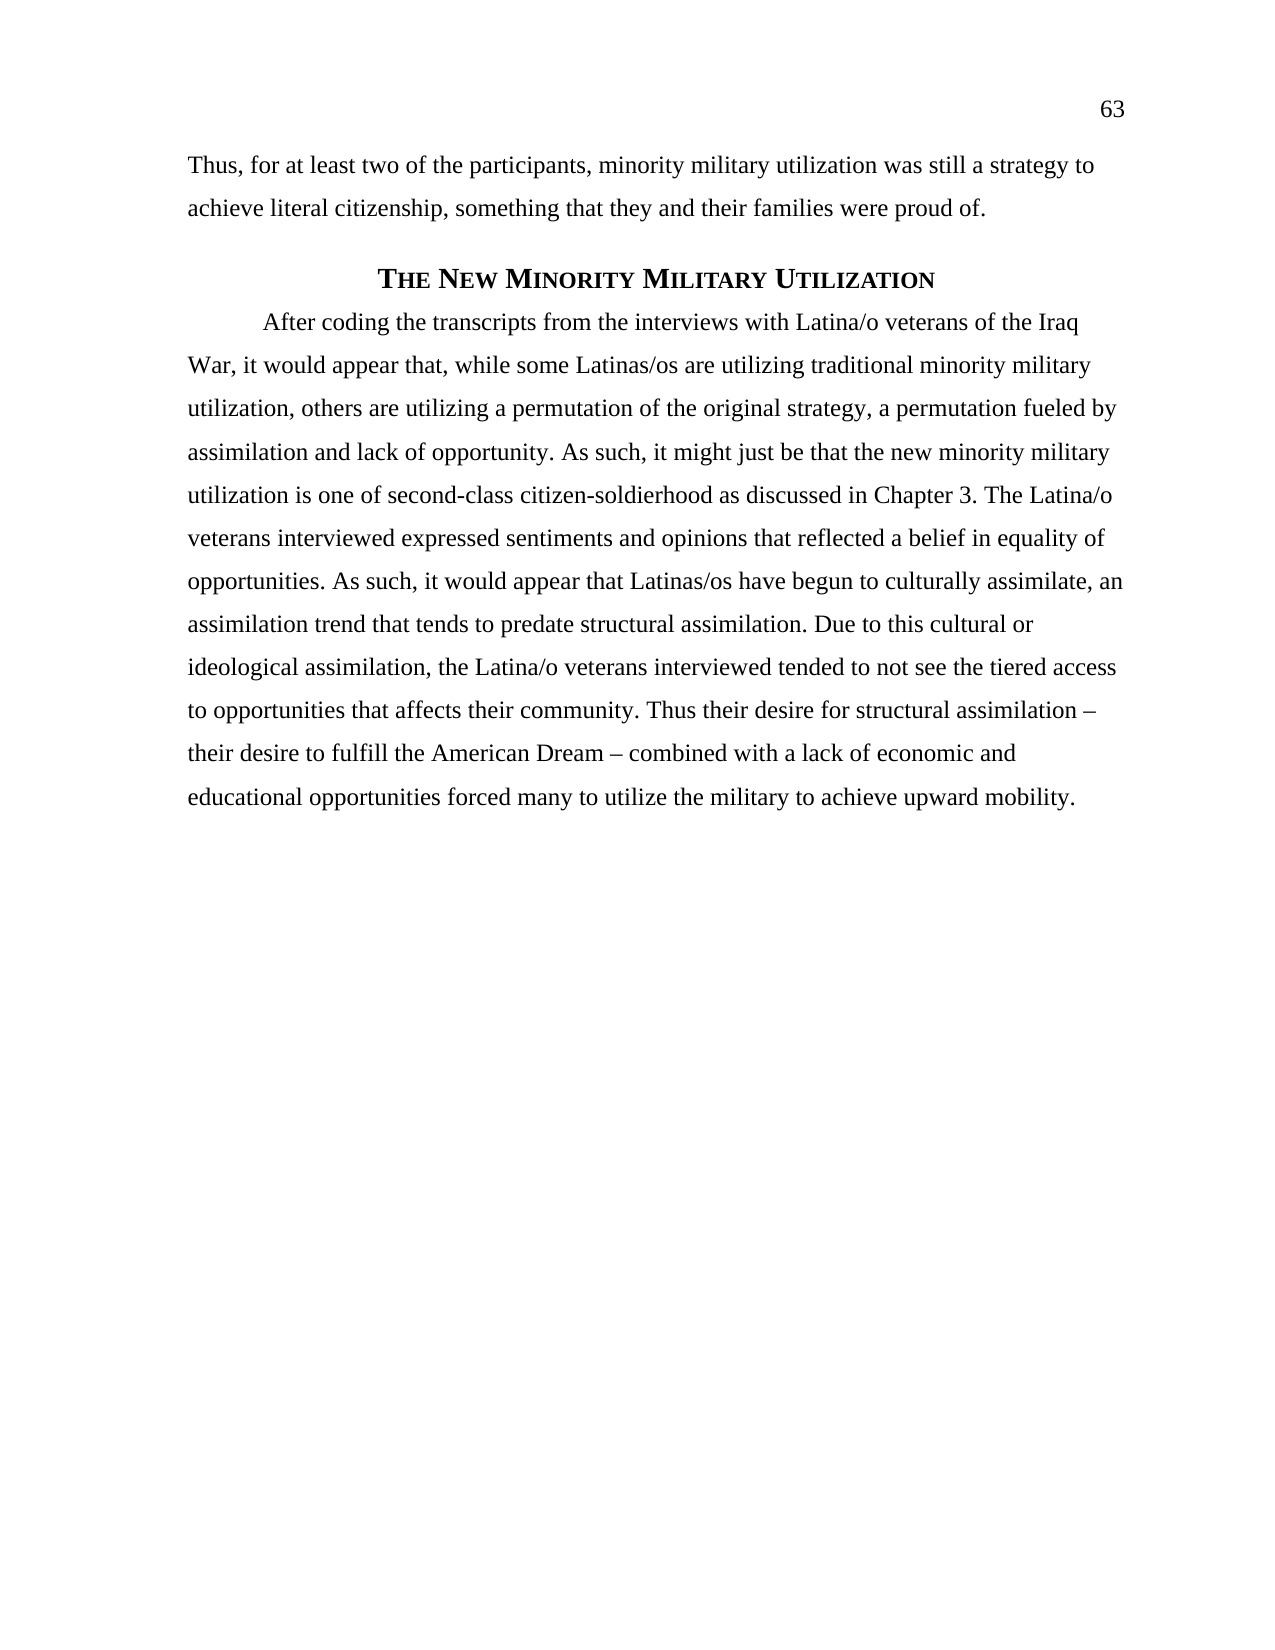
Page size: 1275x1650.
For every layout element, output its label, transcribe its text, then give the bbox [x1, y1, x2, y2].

text Thus, for at least two of the participants, minority military utilization was still a strategy to achieve literal citizenship, something that they and their families were proud of. [187, 150, 1125, 222]
subtitle The New Minority Military Utilization [319, 261, 993, 295]
text After coding the transcripts from the interviews with Latina/o veterans of the Iraq War, it would appear that, while some Latinas/os are utilizing traditional minority military utilization, others are utilizing a permutation of the original strategy, a permutation fueled by assimilation and lack of opportunity. As such, it might just be that the new minority military utilization is one of second-class citizen-soldierhood as discussed in Chapter 3. The Latina/o veterans interviewed expressed sentiments and opinions that reflected a belief in equality of opportunities. As such, it would appear that Latinas/os have begun to culturally assimilate, an assimilation trend that tends to predate structural assimilation. Due to this cultural or ideological assimilation, the Latina/o veterans interviewed tended to not see the tiered access to opportunities that affects their community. Thus their desire for structural assimilation – their desire to fulfill the American Dream – combined with a lack of economic and educational opportunities forced many to utilize the military to achieve upward mobility. [187, 307, 1125, 810]
